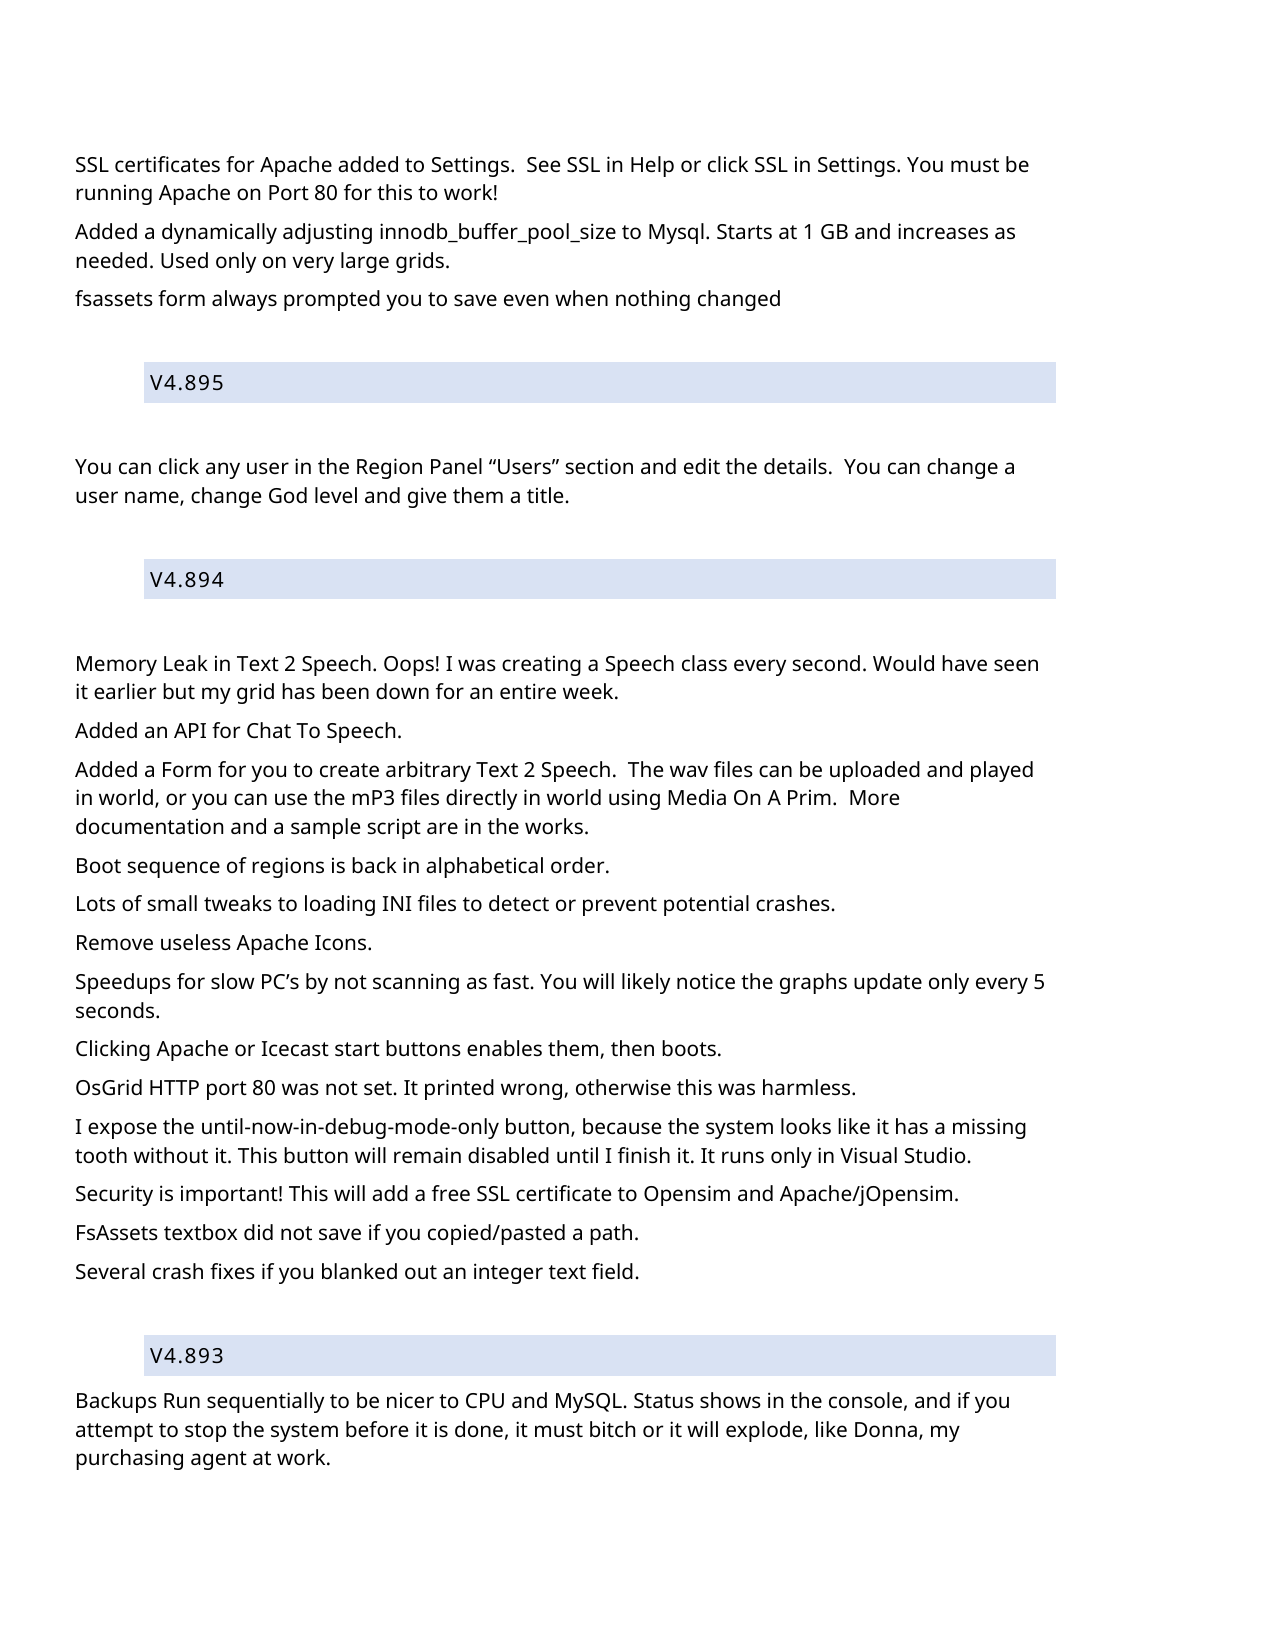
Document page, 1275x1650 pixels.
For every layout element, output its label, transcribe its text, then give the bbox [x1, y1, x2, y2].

text Security is important! This will add a free SSL certificate to Opensim and Apache/jOpensim. [75, 1179, 1050, 1208]
text SSL certificates for Apache added to Settings. See SSL in Help or click SSL in Settings. You must be running Apache on Port 80 for this to work! [150, 150, 1125, 207]
text I expose the until-now-in-debug-mode-only button, because the system looks like it has a missing tooth without it. This button will remain disabled until I finish it. It runs only in Visual Studio. [75, 1112, 1050, 1169]
subtitle V4.893 [150, 1341, 1050, 1370]
text Boot sequence of regions is back in alphabetical order. [75, 851, 1050, 879]
text Lots of small tweaks to loading INI files to detect or prevent potential crashes. [75, 889, 1050, 918]
text Backups Run sequentially to be nicer to CPU and MySQL. Status shows in the console, and if you attempt to stop the system before it is done, it must bitch or it will explode, like Donna, my purchasing agent at work. [75, 1386, 1050, 1472]
text You can click any user in the Region Panel “Users” section and edit the details. You can change a user name, change God level and give them a title. [75, 452, 1050, 509]
subtitle V4.894 [150, 565, 1050, 593]
text Several crash fixes if you blanked out an integer text field. [75, 1257, 1050, 1286]
text Clicking Apache or Icecast start buttons enables them, then boots. [75, 1034, 1050, 1063]
text Added a dynamically adjusting innodb_buffer_pool_size to Mysql. Starts at 1 GB and increases as needed. Used only on very large grids. [75, 217, 1050, 274]
text FsAssets textbox did not save if you copied/pasted a path. [75, 1218, 1050, 1247]
text Remove useless Apache Icons. [75, 928, 1050, 957]
text fsassets form always prompted you to save even when nothing changed [75, 284, 1050, 313]
subtitle V4.895 [150, 369, 1050, 397]
text Added a Form for you to create arbitrary Text 2 Speech. The wav files can be uploaded and played in world, or you can use the mP3 files directly in world using Media On A Prim. More documentation and a sample script are in the works. [75, 755, 1050, 840]
text Speedups for slow PC’s by not scanning as fast. You will likely notice the graphs update only every 5 seconds. [75, 967, 1050, 1024]
text Added an API for Chat To Speech. [75, 716, 1050, 744]
text Memory Leak in Text 2 Speech. Oops! I was creating a Speech class every second. Would have seen it earlier but my grid has been down for an entire week. [75, 649, 1050, 706]
text OsGrid HTTP port 80 was not set. It printed wrong, otherwise this was harmless. [75, 1073, 1050, 1102]
